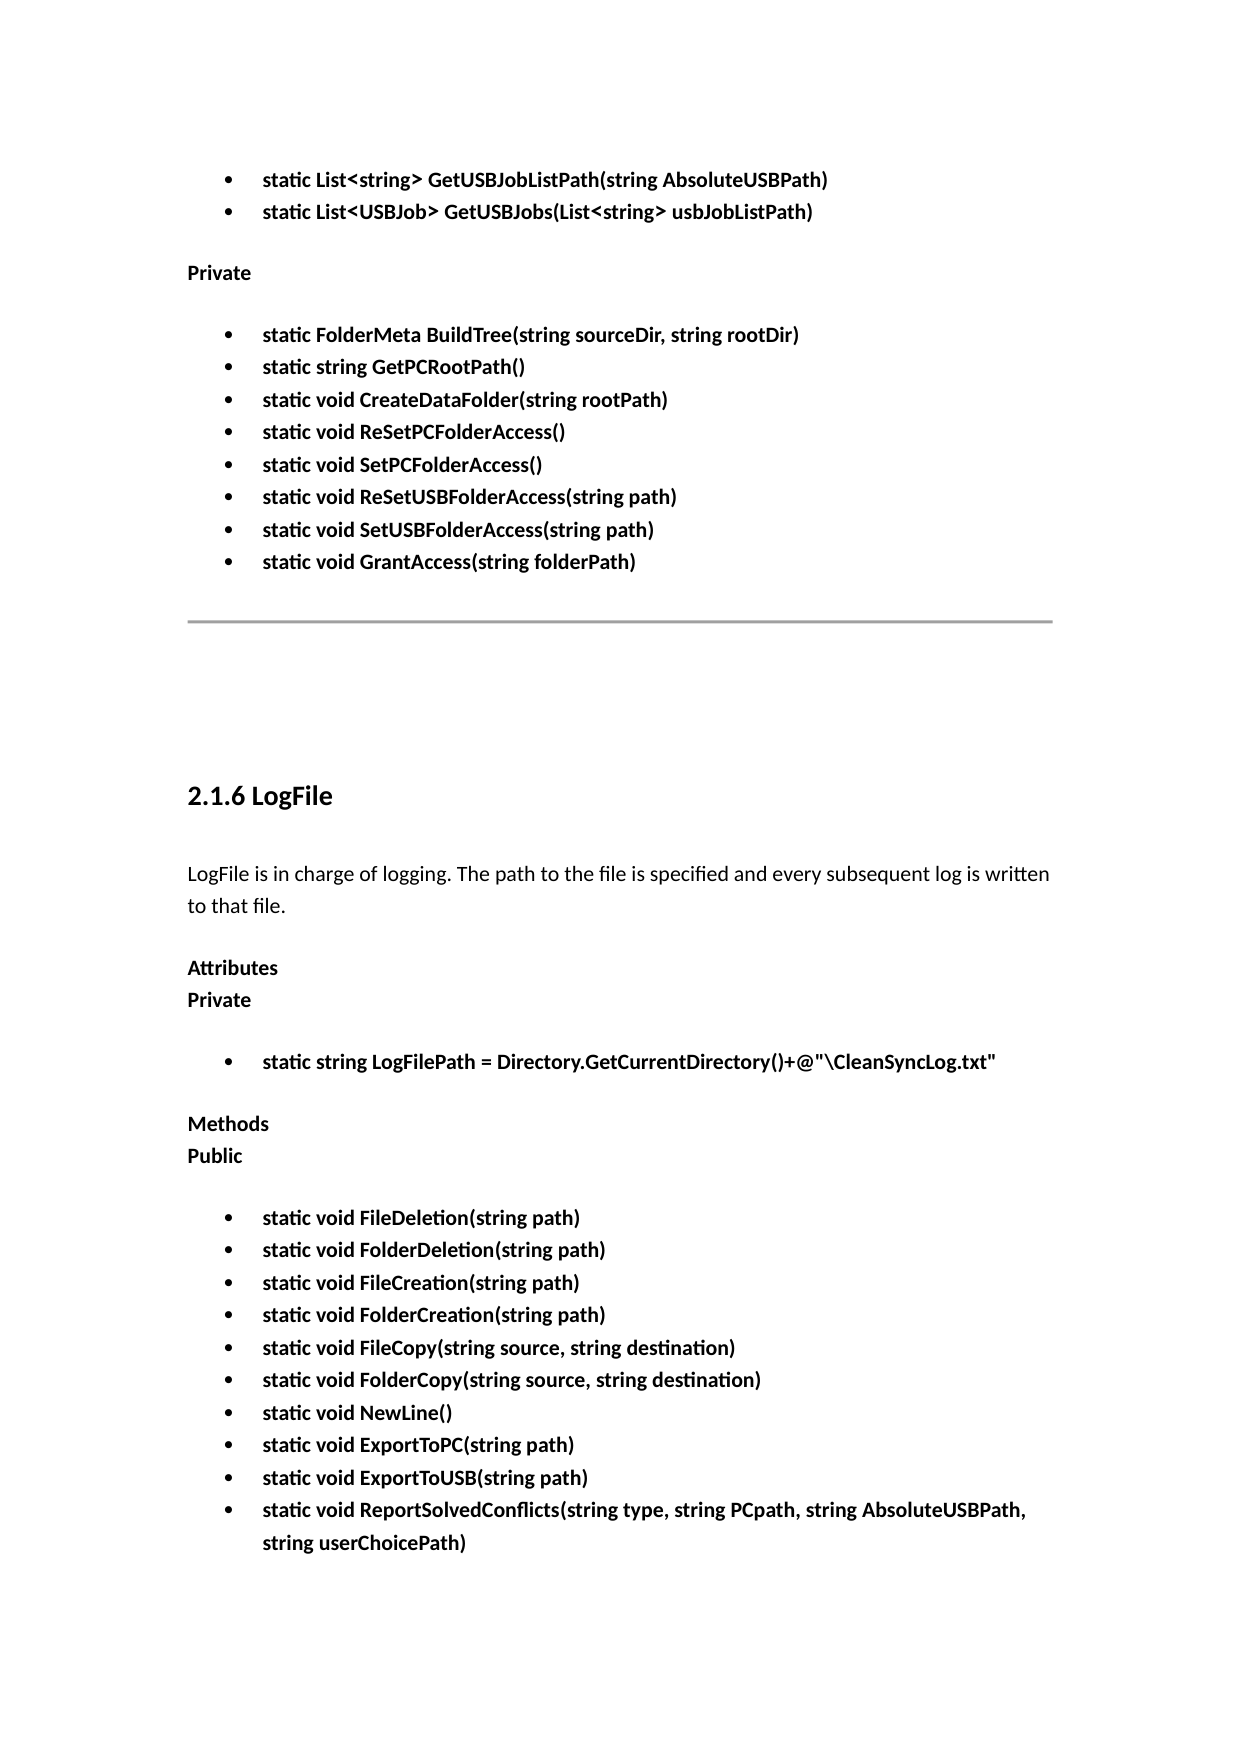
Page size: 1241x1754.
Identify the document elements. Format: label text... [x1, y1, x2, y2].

list static void NewLine() [225, 1396, 1053, 1429]
list static void GrantAccess(string folderPath) [225, 545, 1053, 578]
list static void ReportSolvedConflicts(string type, string PCpath, string AbsoluteUSBPath, string userChoicePath) [225, 1494, 1053, 1559]
list static void SetUSBFolderAccess(string path) [225, 513, 1053, 545]
list static FolderMeta BuildTree(string sourceDir, string rootDir) [225, 318, 1053, 350]
list static void ReSetUSBFolderAccess(string path) [225, 480, 1053, 513]
list static void ExportToPC(string path) [225, 1429, 1053, 1461]
text Public [187, 1139, 1053, 1172]
list static string LogFilePath = Directory.GetCurrentDirectory()+@"\CleanSyncLog.txt" [225, 1045, 1053, 1078]
list static void FileDeletion(string path) [225, 1201, 1053, 1234]
text Private [187, 256, 1053, 289]
list static void FolderCopy(string source, string destination) [225, 1364, 1053, 1396]
text LogFile is in charge of logging. The path to the file is specified and every subsequent log is written to that file. [187, 857, 1053, 922]
text Attributes [187, 951, 1053, 984]
text Methods [187, 1107, 1053, 1139]
list static void ReSetPCFolderAccess() [225, 415, 1053, 448]
subtitle 2.1.6 LogFile [187, 763, 1053, 828]
list static void FolderDeletion(string path) [225, 1234, 1053, 1266]
list static List<string> GetUSBJobListPath(string AbsoluteUSBPath) [225, 162, 1053, 194]
list static void ExportToUSB(string path) [225, 1461, 1053, 1494]
list static void SetPCFolderAccess() [225, 448, 1053, 480]
list static List<USBJob> GetUSBJobs(List<string> usbJobListPath) [225, 194, 1053, 227]
list static void FileCreation(string path) [225, 1266, 1053, 1299]
list static void FileCopy(string source, string destination) [225, 1331, 1053, 1364]
list static void CreateDataFolder(string rootPath) [225, 383, 1053, 415]
list static string GetPCRootPath() [225, 350, 1053, 383]
list static void FolderCreation(string path) [225, 1299, 1053, 1331]
text Private [187, 984, 1053, 1016]
